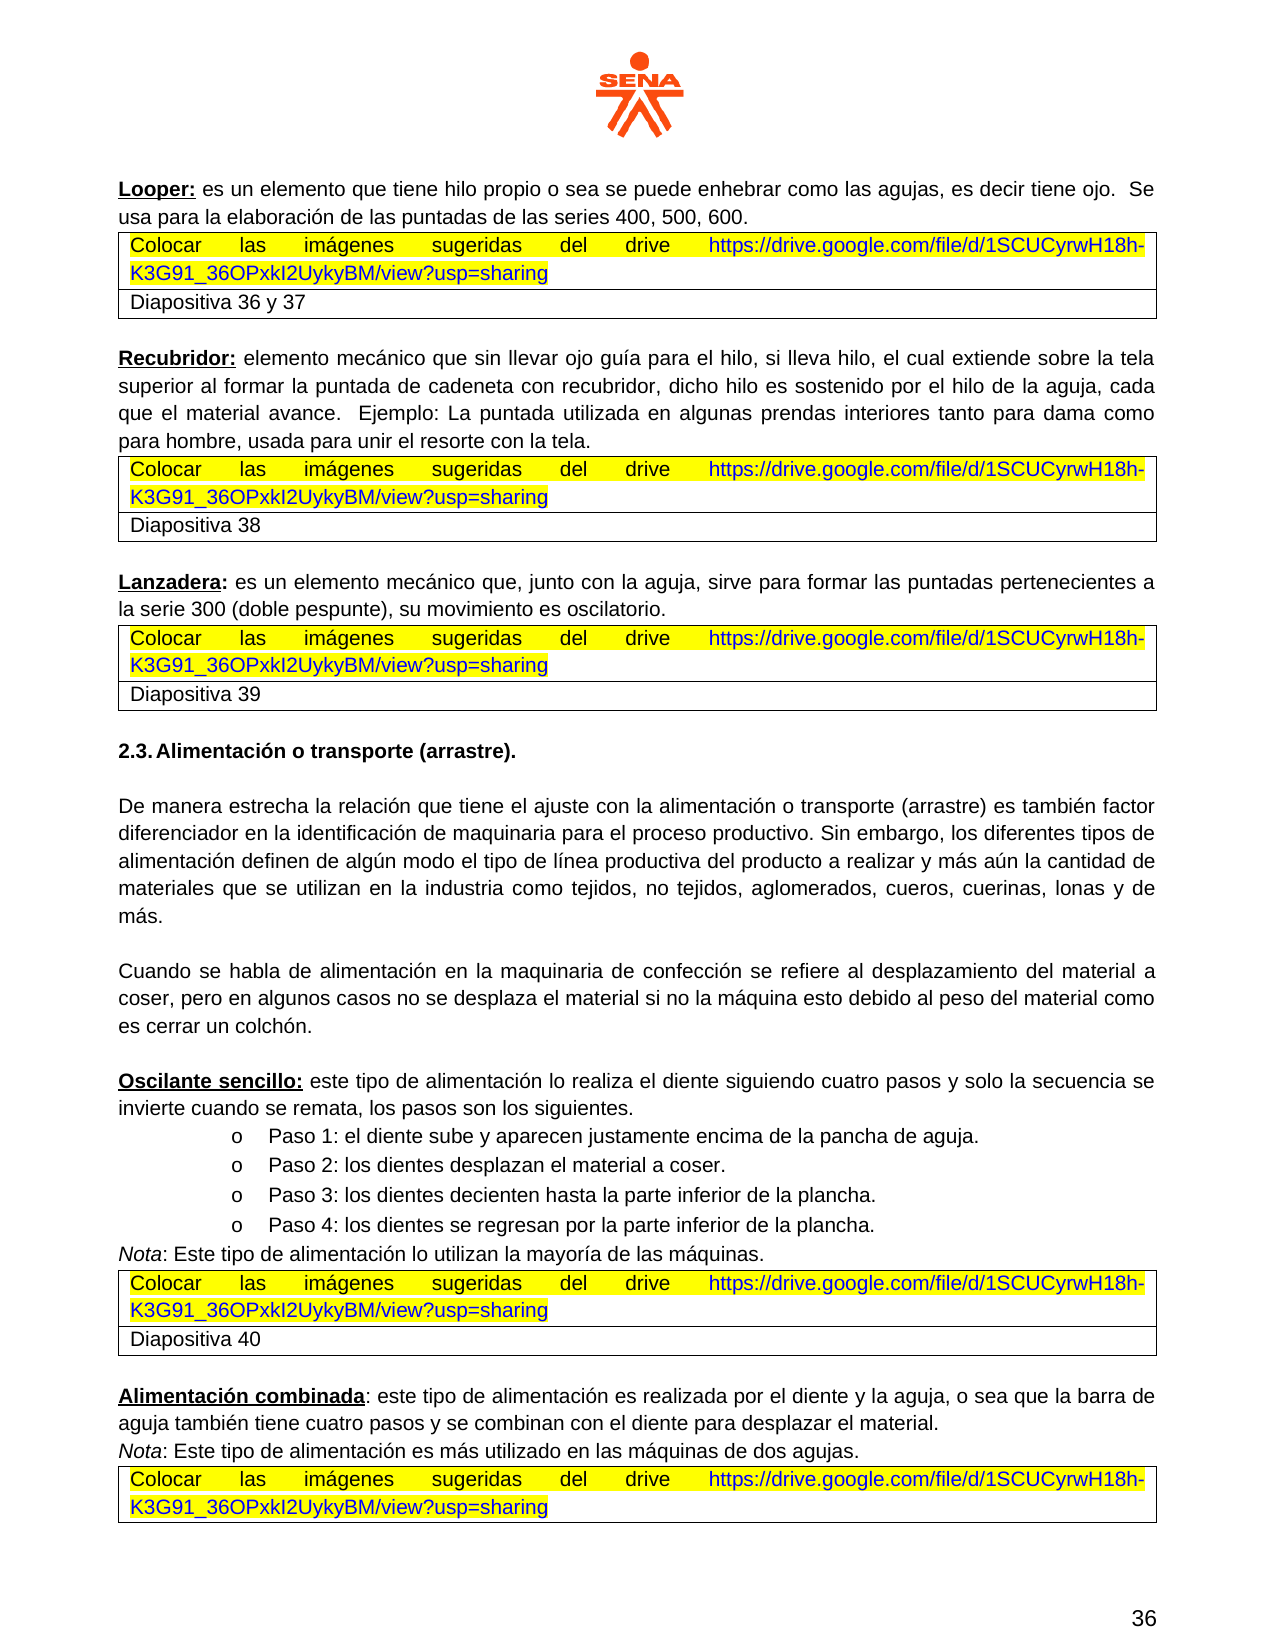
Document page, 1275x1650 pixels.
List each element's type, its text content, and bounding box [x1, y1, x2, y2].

text De manera estrecha la relación que tiene el ajuste con la alimentación o transporte (arrastre) es también factor diferenciador en la identificación de maquinaria para el proceso productivo. Sin embargo, los diferentes tipos de alimentación definen de algún modo el tipo de línea productiva del producto a realizar y más aún la cantidad de materiales que se utilizan en la industria como tejidos, no tejidos, aglomerados, cueros, cuerinas, lonas y de más. [118, 793, 1157, 927]
list Alimentación o transporte (arrastre). [118, 738, 1157, 762]
table_header Colocar las imágenes sugeridas del drive https://drive.google.com/file/d/1SCUCyrwH18h-K3G91_36OPxkI2UykyBM/view?usp=sharing [119, 457, 1156, 512]
text Recubridor: elemento mecánico que sin llevar ojo guía para el hilo, si lleva hilo, el cual extiende sobre la tela superior al formar la puntada de cadeneta con recubridor, dicho hilo es sostenido por el hilo de la aguja, cada que el material avance. Ejemplo: La puntada utilizada en algunas prendas interiores tanto para dama como para hombre, usada para unir el resorte con la tela. [118, 346, 1157, 452]
text Looper: es un elemento que tiene hilo propio o sea se puede enhebrar como las agujas, es decir tiene ojo. Se usa para la elaboración de las puntadas de las series 400, 500, 600. [118, 177, 1157, 229]
table_cell Diapositiva 36 y 37 [119, 290, 1156, 317]
text Nota: Este tipo de alimentación lo utilizan la mayoría de las máquinas. [118, 1242, 1157, 1266]
table_cell Diapositiva 40 [119, 1327, 1156, 1355]
list Paso 1: el diente sube y aparecen justamente encima de la pancha de aguja. [231, 1123, 1157, 1149]
table_cell Diapositiva 38 [119, 513, 1156, 541]
table_header Colocar las imágenes sugeridas del drive https://drive.google.com/file/d/1SCUCyrwH18h-K3G91_36OPxkI2UykyBM/view?usp=sharing [119, 1467, 1156, 1522]
text Lanzadera: es un elemento mecánico que, junto con la aguja, sirve para formar las puntadas pertenecientes a la serie 300 (doble pespunte), su movimiento es oscilatorio. [118, 570, 1157, 621]
text Oscilante sencillo: este tipo de alimentación lo realiza el diente siguiendo cuatro pasos y solo la secuencia se invierte cuando se remata, los pasos son los siguientes. [118, 1068, 1157, 1120]
list Paso 4: los dientes se regresan por la parte inferior de la plancha. [231, 1212, 1157, 1238]
text Alimentación combinada: este tipo de alimentación es realizada por el diente y la aguja, o sea que la barra de aguja también tiene cuatro pasos y se combinan con el diente para desplazar el material. [118, 1383, 1157, 1435]
picture [585, 48, 690, 142]
list Paso 3: los dientes decienten hasta la parte inferior de la plancha. [231, 1183, 1157, 1209]
text Nota: Este tipo de alimentación es más utilizado en las máquinas de dos agujas. [118, 1438, 1157, 1462]
table_header Colocar las imágenes sugeridas del drive https://drive.google.com/file/d/1SCUCyrwH18h-K3G91_36OPxkI2UykyBM/view?usp=sharing [119, 1271, 1156, 1326]
table_cell Diapositiva 39 [119, 682, 1156, 710]
table_header Colocar las imágenes sugeridas del drive https://drive.google.com/file/d/1SCUCyrwH18h-K3G91_36OPxkI2UykyBM/view?usp=sharing [119, 626, 1156, 681]
list Paso 2: los dientes desplazan el material a coser. [231, 1153, 1157, 1179]
table_header Colocar las imágenes sugeridas del drive https://drive.google.com/file/d/1SCUCyrwH18h-K3G91_36OPxkI2UykyBM/view?usp=sharing [119, 233, 1156, 288]
text Cuando se habla de alimentación en la maquinaria de confección se refiere al desplazamiento del material a coser, pero en algunos casos no se desplaza el material si no la máquina esto debido al peso del material como es cerrar un colchón. [118, 958, 1157, 1037]
